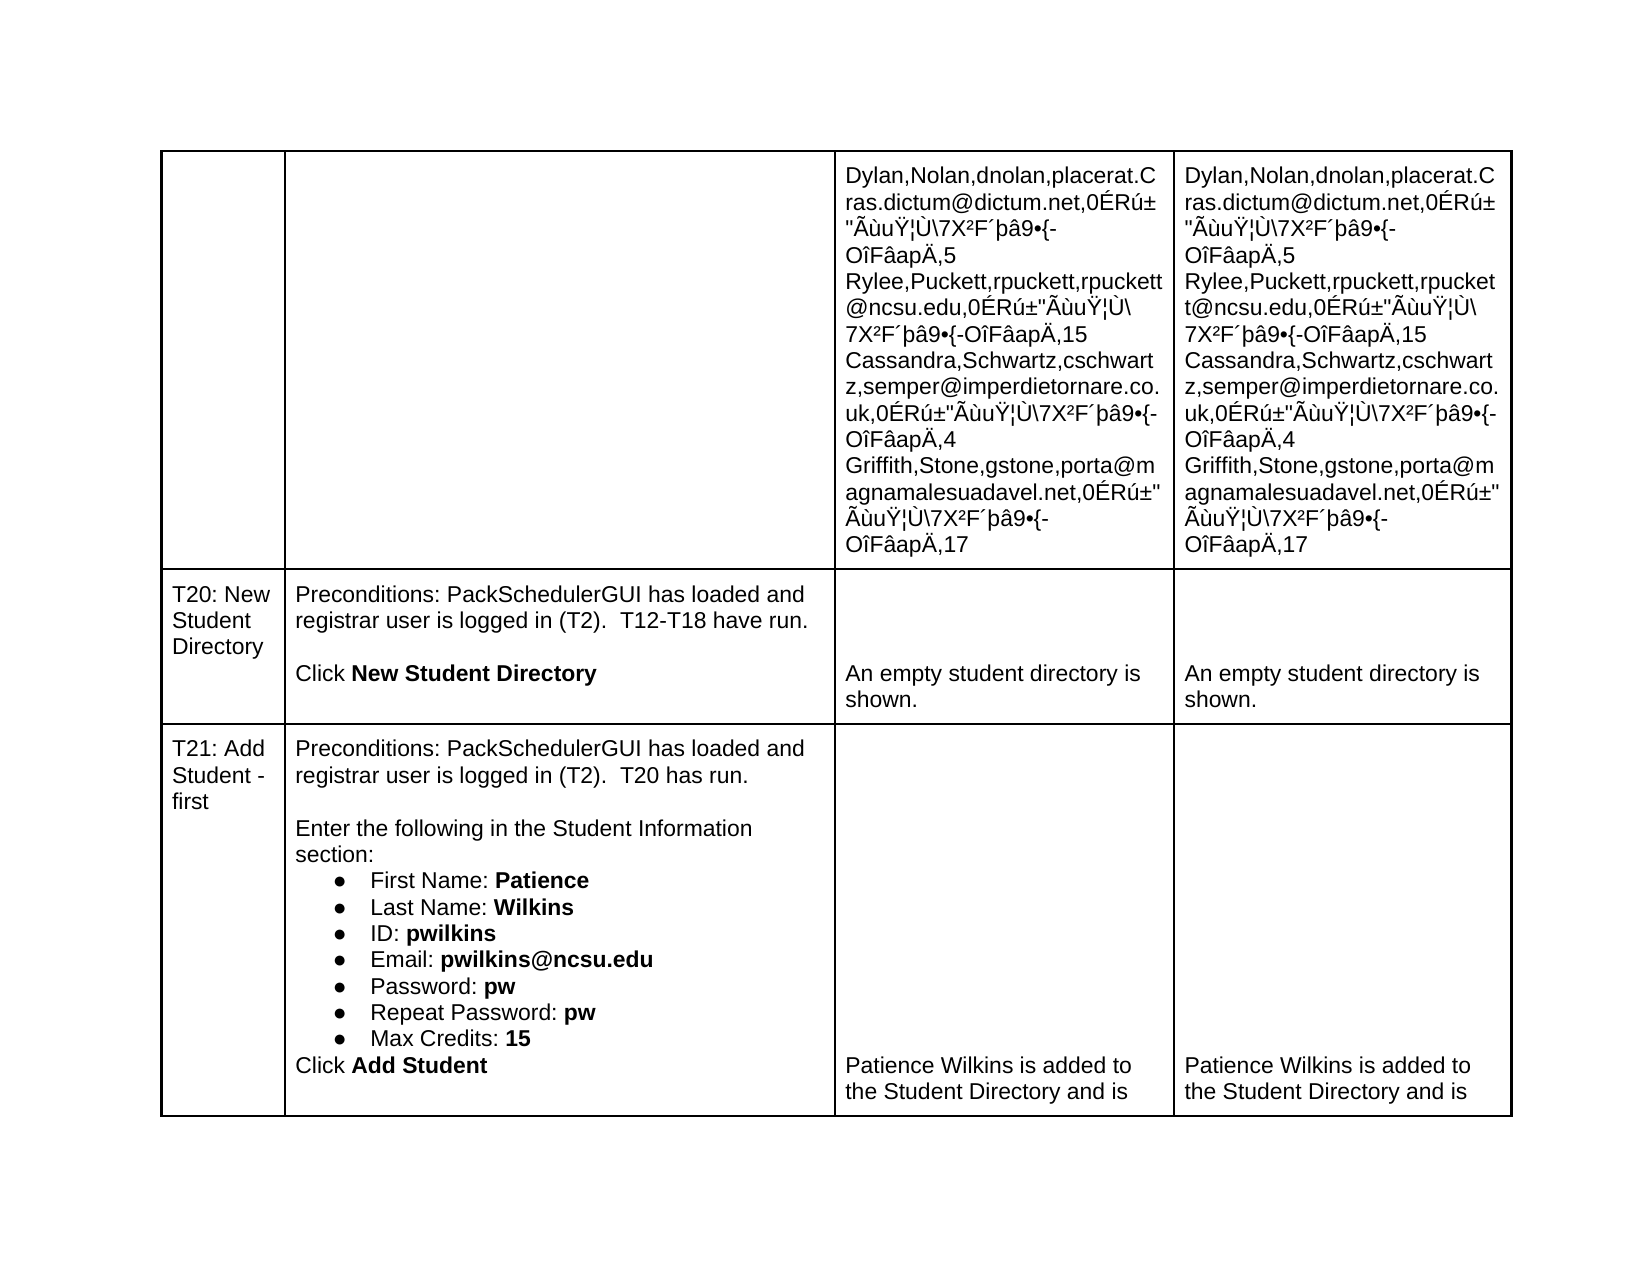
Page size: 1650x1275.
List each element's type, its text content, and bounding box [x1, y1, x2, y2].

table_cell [286, 725, 834, 1115]
table_cell An empty student directory is shown. [1175, 570, 1510, 723]
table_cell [836, 725, 1173, 1115]
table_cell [163, 152, 284, 568]
table_cell An empty student directory is shown. [836, 570, 1173, 723]
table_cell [163, 725, 284, 1115]
table_cell T20: New Student Directory [163, 570, 284, 723]
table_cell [1175, 152, 1510, 568]
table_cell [1175, 725, 1510, 1115]
table_cell Preconditions: PackSchedulerGUI has loaded and registrar user is logged in (T2). T12-T18 have run. Click New Student Directory [286, 570, 834, 723]
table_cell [836, 152, 1173, 568]
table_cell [286, 152, 834, 568]
